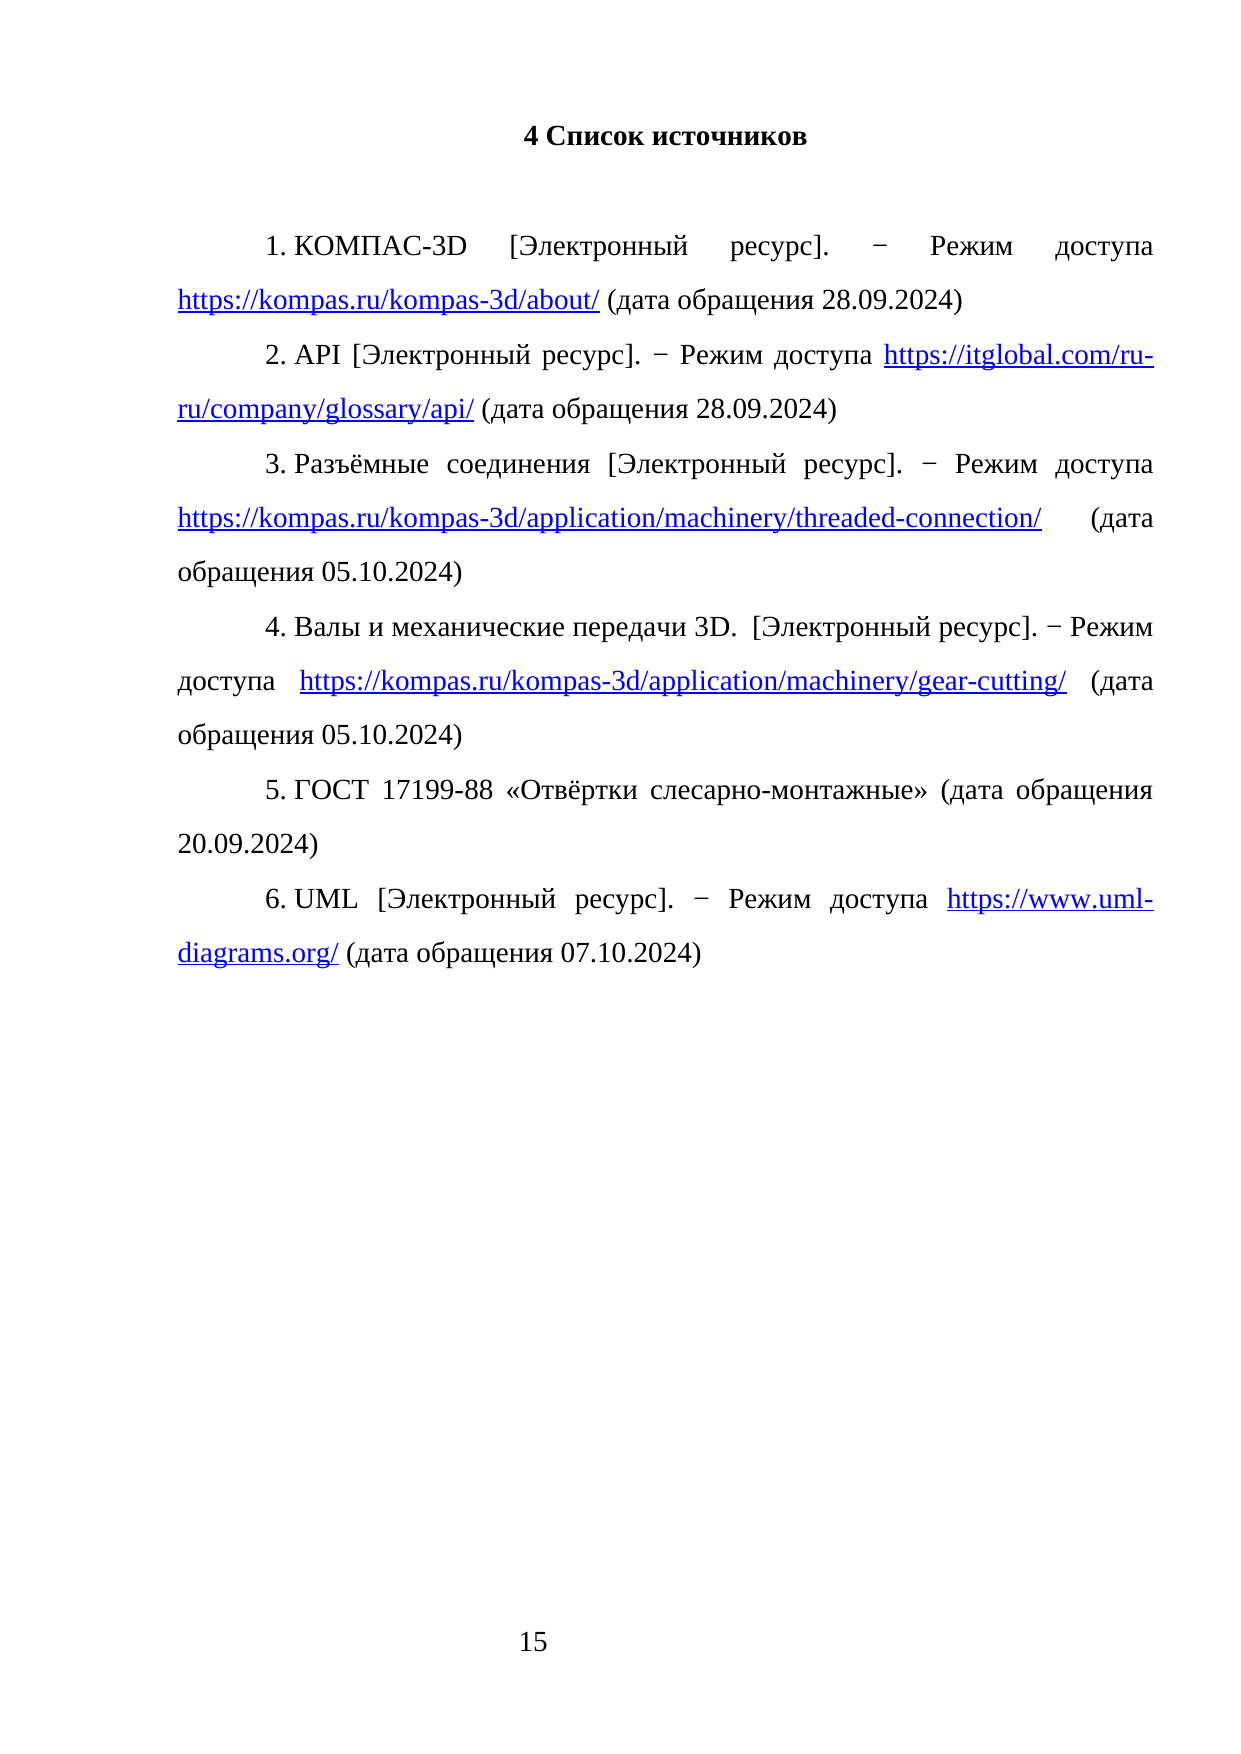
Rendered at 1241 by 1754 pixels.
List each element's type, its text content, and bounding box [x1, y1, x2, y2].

text 4 Список источников [177, 118, 1153, 152]
list ГОСТ 17199-88 «Отвёртки слесарно-монтажные» (дата обращения 20.09.2024) [177, 772, 1153, 859]
list Валы и механические передачи 3D. [Электронный ресурс]. − Режим доступа https://kompas.ru/kompas-3d/application/machinery/gear-cutting/ (дата обращения 05.10.2024) [177, 609, 1153, 750]
list КОМПАС-3D [Электронный ресурс]. − Режим доступа https://kompas.ru/kompas-3d/about/ (дата обращения 28.09.2024) [177, 228, 1153, 316]
list Разъёмные соединения [Электронный ресурс]. − Режим доступа https://kompas.ru/kompas-3d/application/machinery/threaded-connection/ (дата обращения 05.10.2024) [177, 446, 1153, 587]
list UML [Электронный ресурс]. − Режим доступа https://www.uml-diagrams.org/ (дата обращения 07.10.2024) [177, 881, 1153, 968]
list API [Электронный ресурс]. − Режим доступа https://itglobal.com/ru-ru/company/glossary/api/ (дата обращения 28.09.2024) [177, 337, 1153, 424]
